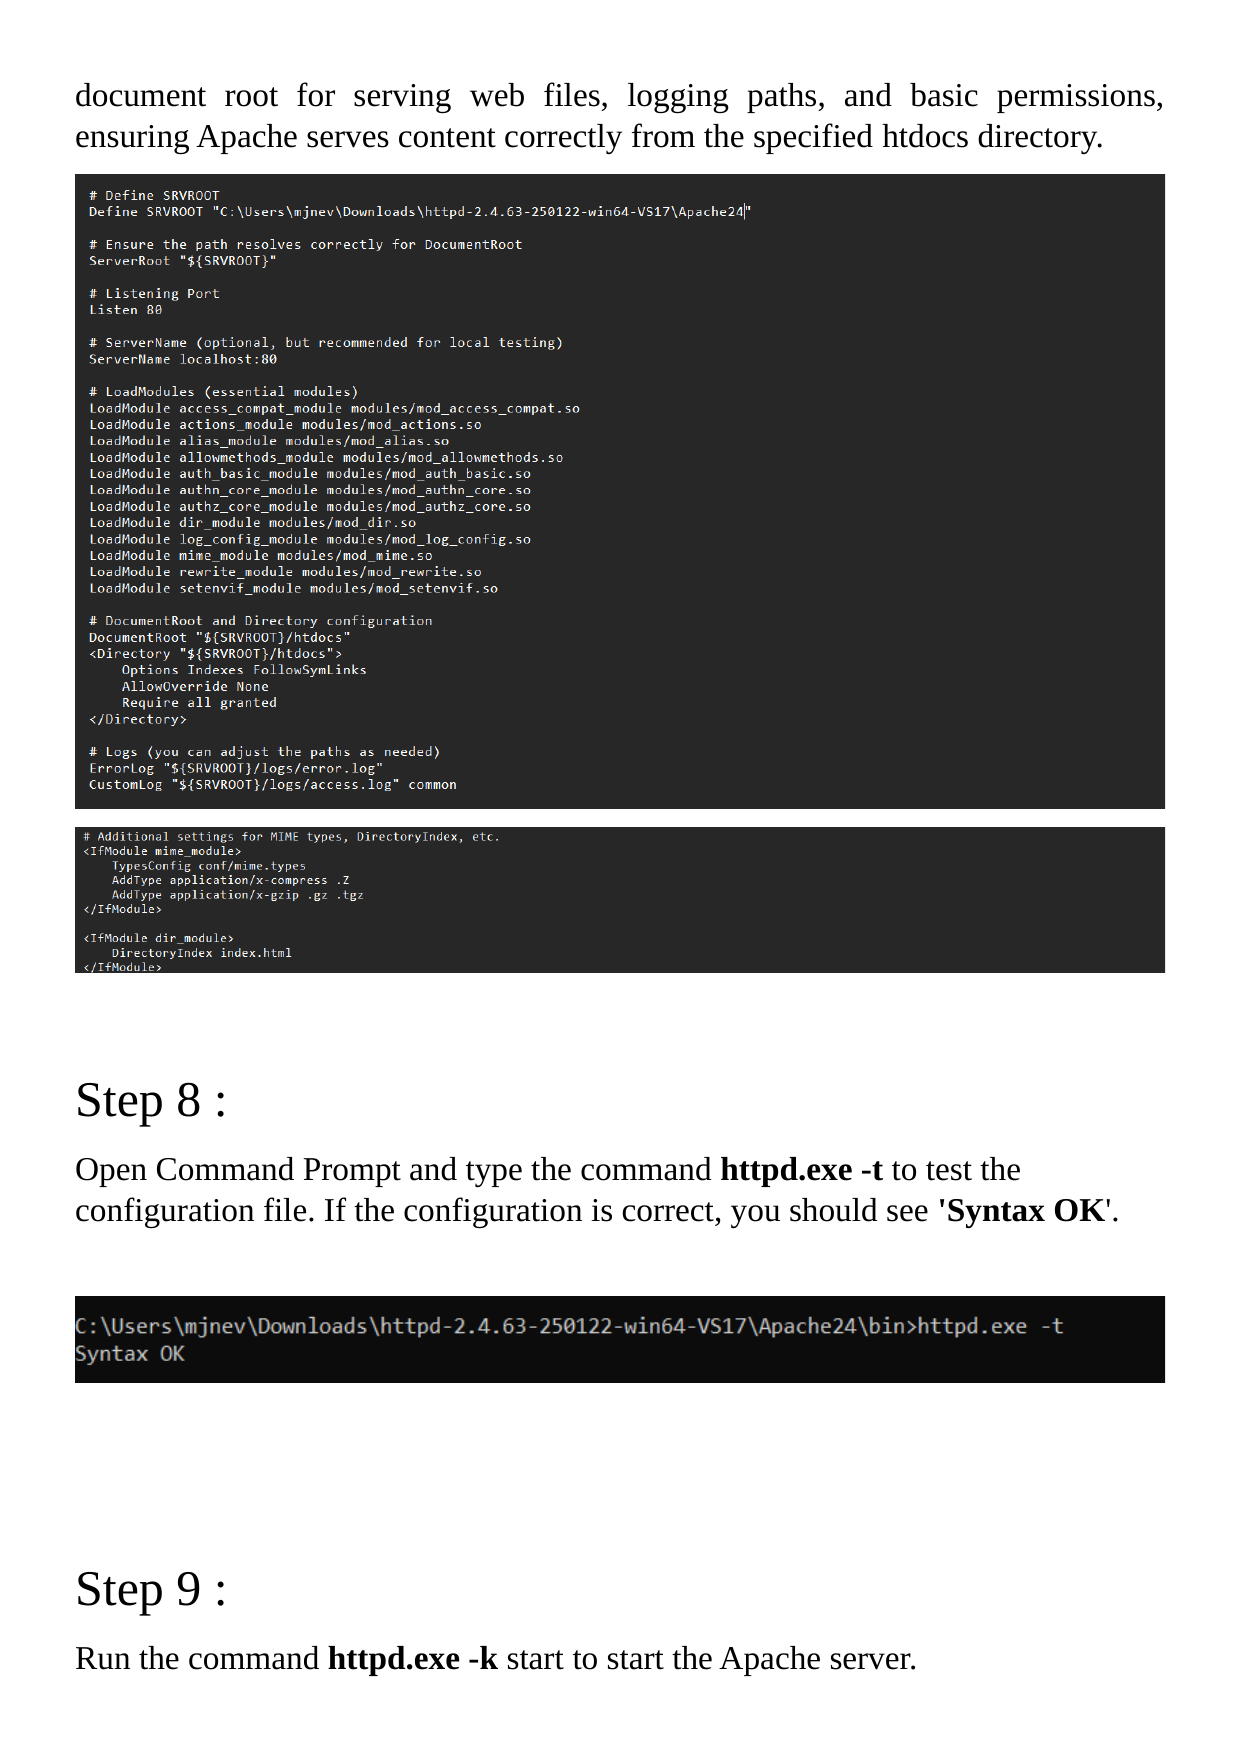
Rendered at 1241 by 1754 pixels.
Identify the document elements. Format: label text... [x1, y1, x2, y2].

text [75, 75, 1165, 155]
text Open Command Prompt and type the command httpd.exe -t to test the configuration file. If the configuration is correct, you should see 'Syntax OK'. [75, 1149, 1165, 1229]
text Step 9 : [75, 1559, 1165, 1617]
picture [75, 174, 1166, 809]
picture [75, 827, 1166, 973]
text Step 8 : [75, 1070, 1165, 1128]
text Run the command httpd.exe -k start to start the Apache server. [75, 1638, 1165, 1676]
picture [75, 1296, 1166, 1383]
